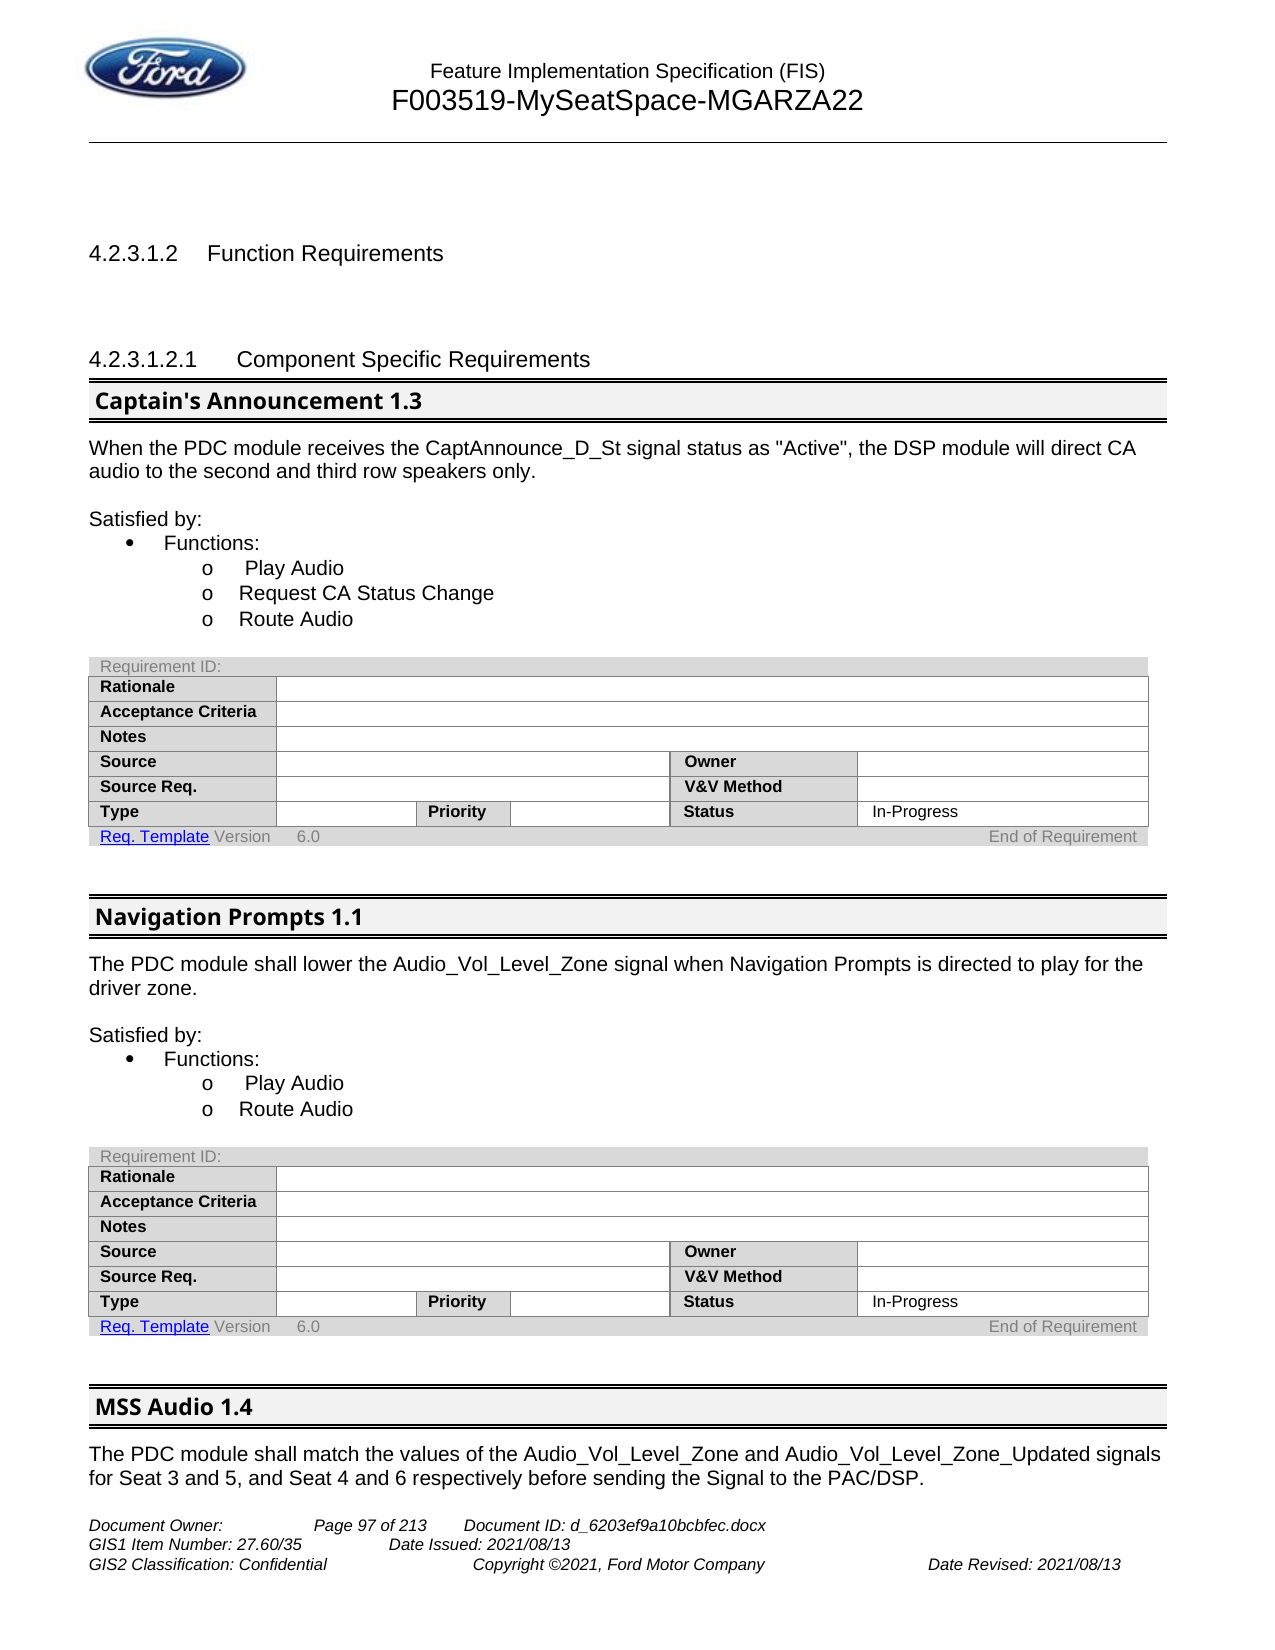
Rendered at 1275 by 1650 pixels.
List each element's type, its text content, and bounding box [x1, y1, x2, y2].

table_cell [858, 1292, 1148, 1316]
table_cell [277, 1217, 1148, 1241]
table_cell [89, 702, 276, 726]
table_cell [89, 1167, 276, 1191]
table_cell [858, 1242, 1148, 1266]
text Satisfied by: [89, 1023, 1167, 1047]
subtitle Component Specific Requirements [89, 346, 1167, 372]
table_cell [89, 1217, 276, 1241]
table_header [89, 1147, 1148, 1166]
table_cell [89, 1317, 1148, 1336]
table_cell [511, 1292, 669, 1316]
text When the PDC module receives the CaptAnnounce_D_St signal status as "Active", the DSP module will direct CA audio to the second and third row speakers only. [89, 435, 1167, 483]
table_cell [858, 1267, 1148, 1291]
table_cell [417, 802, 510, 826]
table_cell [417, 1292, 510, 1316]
list Route Audio [201, 1097, 1167, 1123]
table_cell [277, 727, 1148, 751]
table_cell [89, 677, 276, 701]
list Request CA Status Change [201, 581, 1167, 607]
text The PDC module shall lower the Audio_Vol_Level_Zone signal when Navigation Prompts is directed to play for the driver zone. [89, 951, 1167, 999]
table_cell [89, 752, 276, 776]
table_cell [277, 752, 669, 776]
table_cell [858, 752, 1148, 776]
text Captain's Announcement 1.3 [89, 383, 1167, 418]
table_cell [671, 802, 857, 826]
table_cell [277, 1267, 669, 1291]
list Functions: [126, 531, 1167, 555]
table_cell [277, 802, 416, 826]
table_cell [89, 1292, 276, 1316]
text Satisfied by: [89, 507, 1167, 531]
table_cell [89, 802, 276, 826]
subtitle Function Requirements [89, 240, 1167, 266]
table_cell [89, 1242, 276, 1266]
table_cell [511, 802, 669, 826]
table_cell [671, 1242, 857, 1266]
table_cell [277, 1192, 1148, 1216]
list Play Audio [201, 555, 1167, 581]
text The PDC module shall match the values of the Audio_Vol_Level_Zone and Audio_Vol_Level_Zone_Updated signals for Seat 3 and 5, and Seat 4 and 6 respectively before sending the Signal to the PAC/DSP. [89, 1441, 1167, 1489]
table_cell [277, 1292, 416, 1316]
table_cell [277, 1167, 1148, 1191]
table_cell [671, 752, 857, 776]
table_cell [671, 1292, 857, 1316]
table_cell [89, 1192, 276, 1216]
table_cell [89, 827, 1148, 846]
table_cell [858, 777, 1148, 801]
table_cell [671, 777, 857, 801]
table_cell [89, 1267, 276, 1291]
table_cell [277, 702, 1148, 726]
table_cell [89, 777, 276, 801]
text Navigation Prompts 1.1 [89, 899, 1167, 934]
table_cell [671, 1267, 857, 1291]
list Route Audio [201, 607, 1167, 633]
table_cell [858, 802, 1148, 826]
list Functions: [126, 1047, 1167, 1071]
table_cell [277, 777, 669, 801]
text MSS Audio 1.4 [89, 1389, 1167, 1424]
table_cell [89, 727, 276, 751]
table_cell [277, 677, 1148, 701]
list Play Audio [201, 1071, 1167, 1097]
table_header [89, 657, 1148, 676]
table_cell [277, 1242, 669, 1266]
picture [65, 18, 266, 119]
